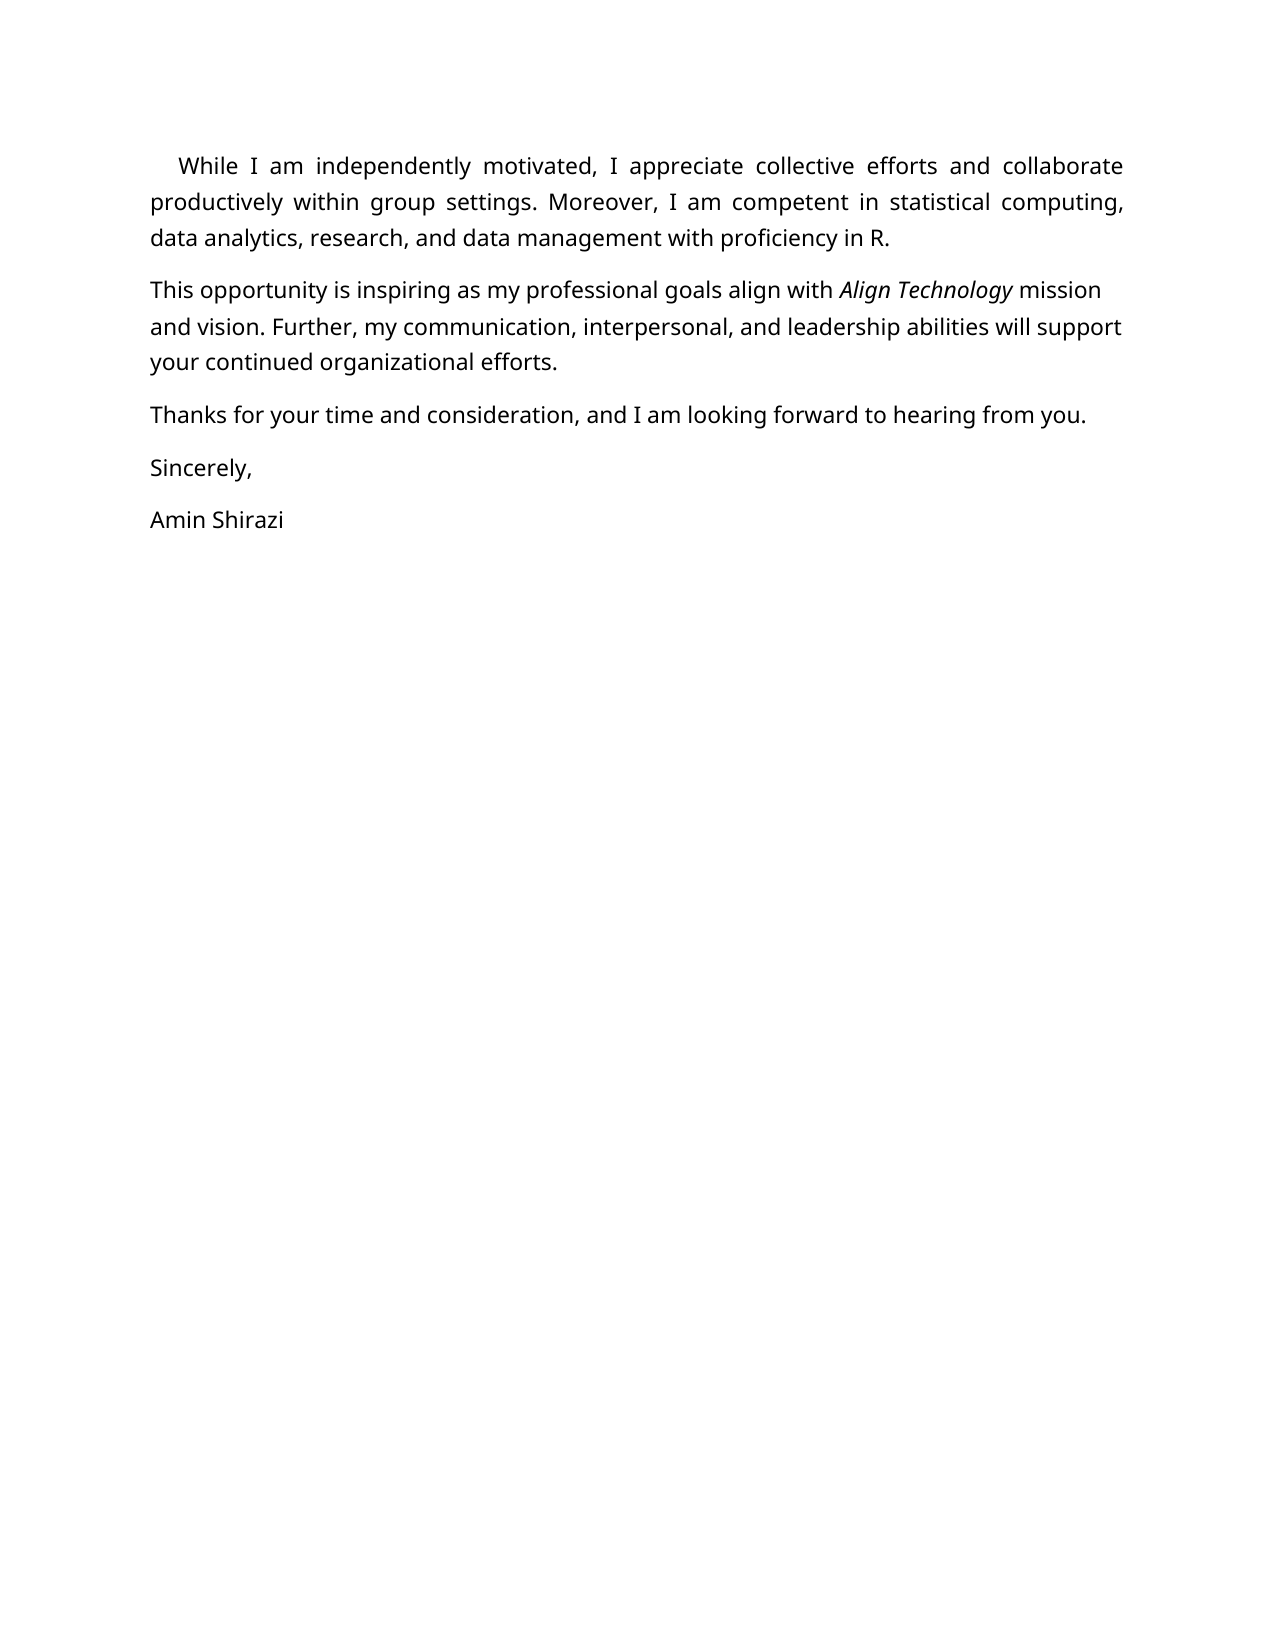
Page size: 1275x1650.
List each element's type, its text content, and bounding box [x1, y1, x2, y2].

text Thanks for your time and consideration, and I am looking forward to hearing from you. [150, 399, 1125, 430]
text Sincerely, [150, 452, 1125, 483]
text Amin Shirazi [150, 504, 1125, 535]
text While I am independently motivated, I appreciate collective efforts and collaborate productively within group settings. Moreover, I am competent in statistical computing, data analytics, research, and data management with proficiency in R. [150, 150, 1125, 253]
text This opportunity is inspiring as my professional goals align with Align Technology mission and vision. Further, my communication, interpersonal, and leadership abilities will support your continued organizational efforts. [150, 274, 1125, 378]
